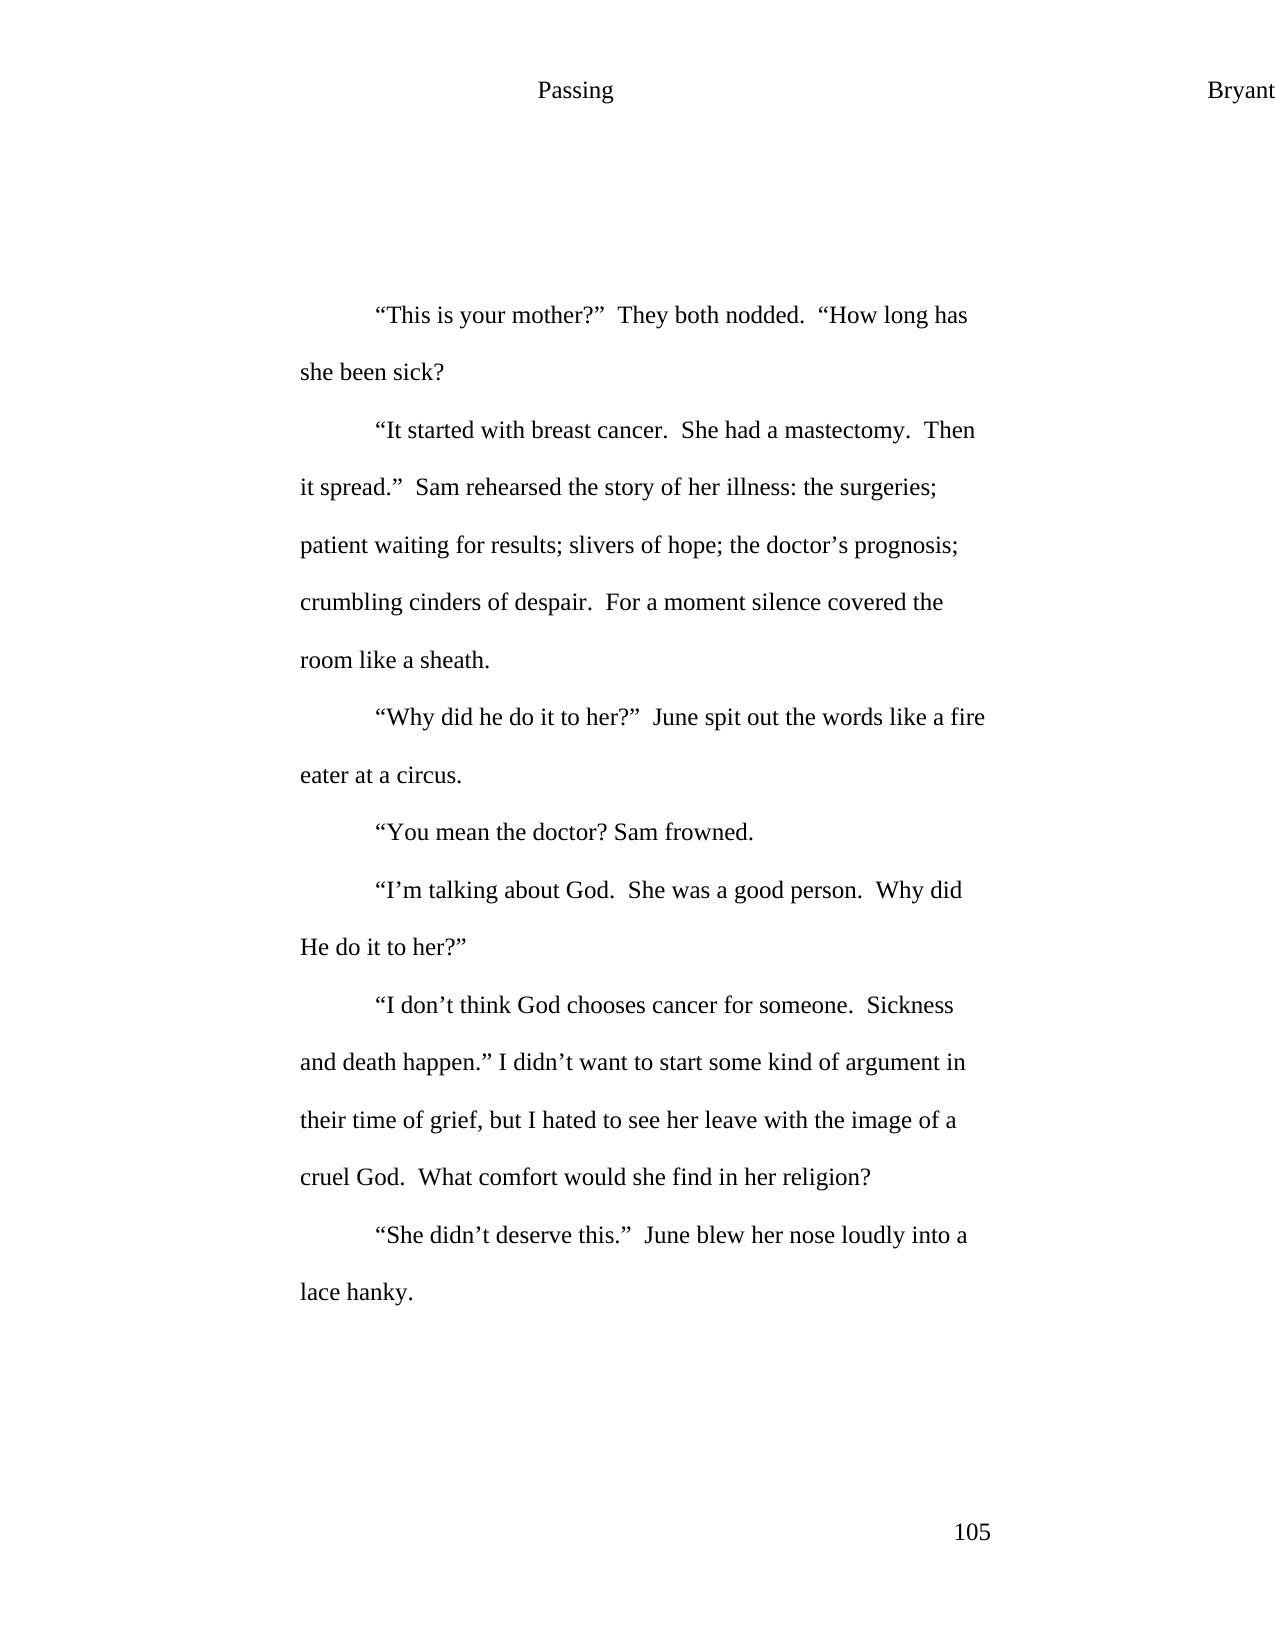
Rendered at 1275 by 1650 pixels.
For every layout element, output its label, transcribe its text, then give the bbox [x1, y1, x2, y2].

text “I don’t think God chooses cancer for someone. Sickness and death happen.” I didn’t want to start some kind of argument in their time of grief, but I hated to see her leave with the image of a cruel God. What comfort would she find in her religion? [300, 990, 991, 1191]
text “You mean the doctor? Sam frowned. [300, 817, 991, 846]
text “It started with breast cancer. She had a mastectomy. Then it spread.” Sam rehearsed the story of her illness: the surgeries; patient waiting for results; slivers of hope; the doctor’s prognosis; crumbling cinders of despair. For a moment silence covered the room like a sheath. [300, 415, 991, 674]
text “I’m talking about God. She was a good person. Why did He do it to her?” [300, 875, 991, 961]
text “She didn’t deserve this.” June blew her nose loudly into a lace hanky. [300, 1220, 991, 1306]
text “Why did he do it to her?” June spit out the words like a fire eater at a circus. [300, 702, 991, 789]
text “This is your mother?” They both nodded. “How long has she been sick? [300, 300, 991, 386]
